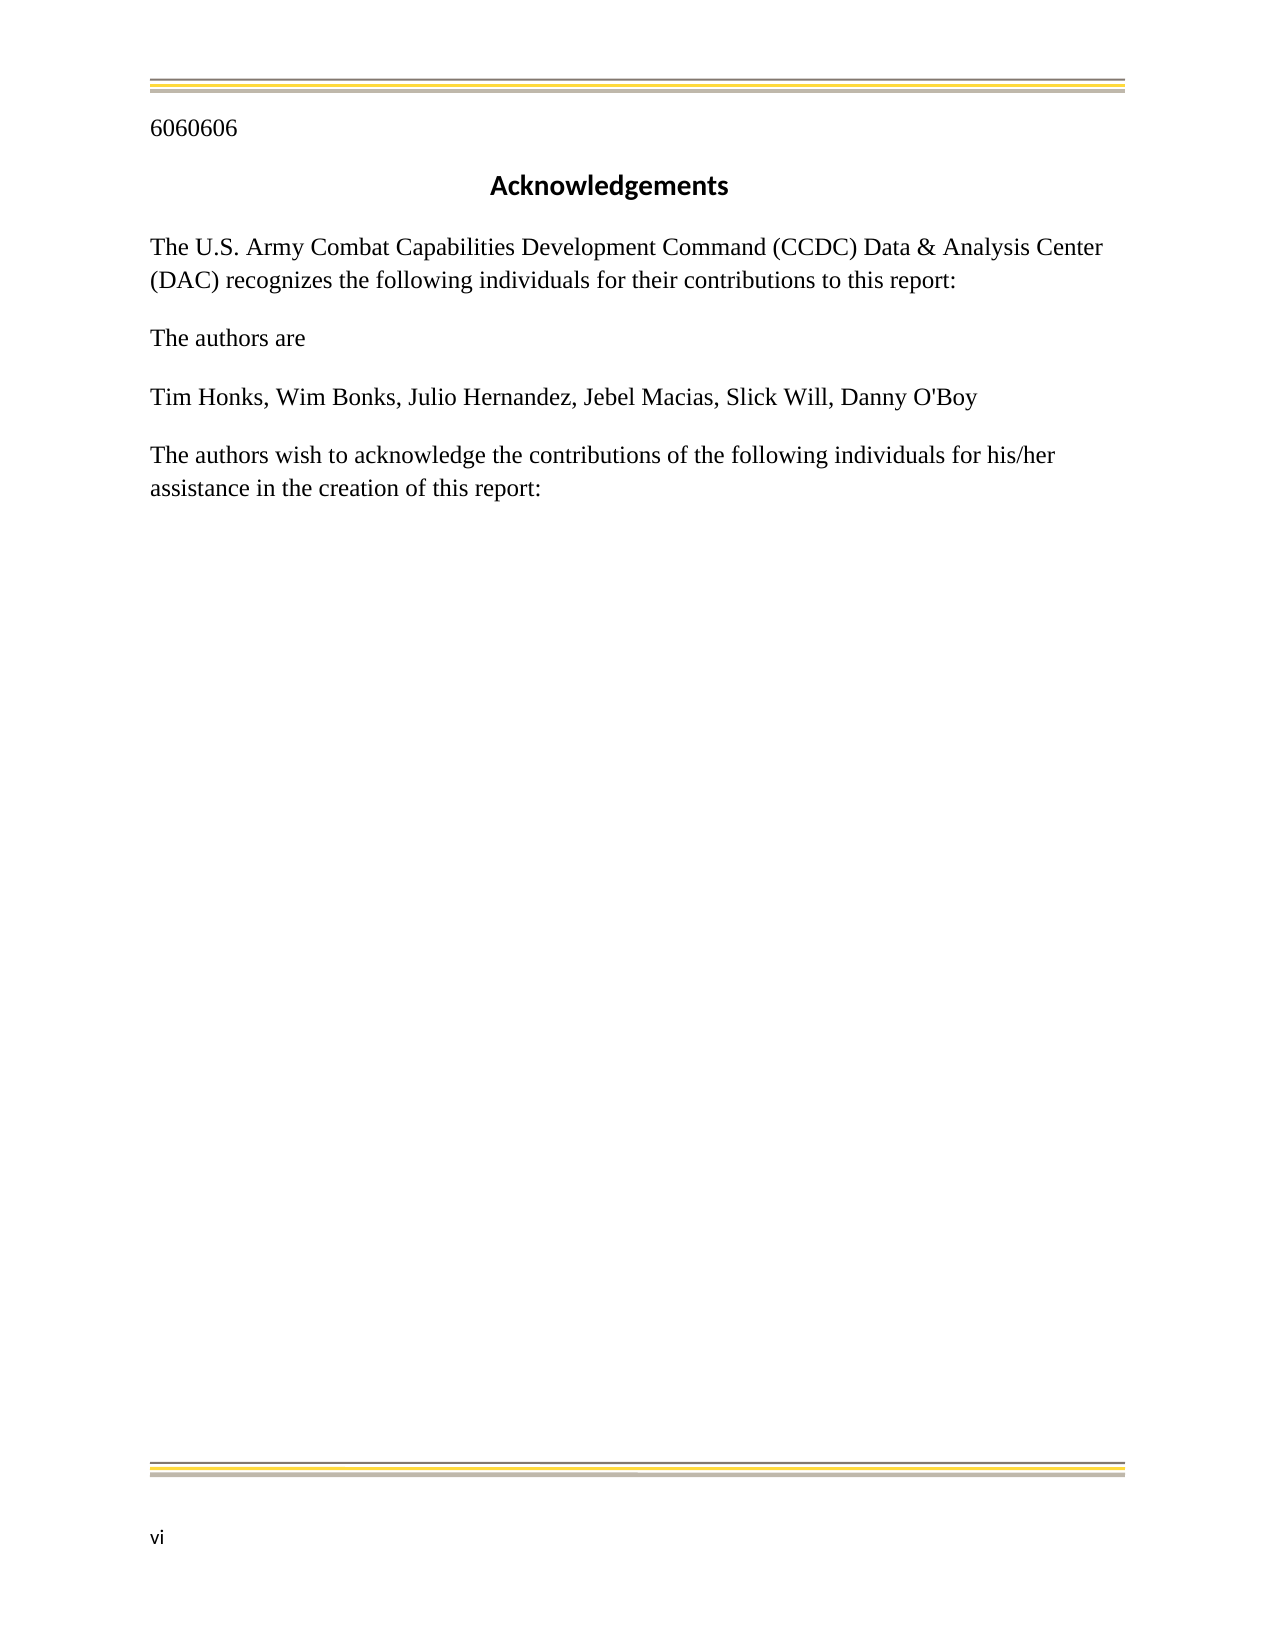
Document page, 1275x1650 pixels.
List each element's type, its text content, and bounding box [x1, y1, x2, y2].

text The authors are [150, 319, 1125, 352]
text Tim Honks, Wim Bonks, Julio Hernandez, Jebel Macias, Slick Will, Danny O'Boy [150, 377, 1125, 411]
text The authors wish to acknowledge the contributions of the following individuals for his/her assistance in the creation of this report: [150, 436, 1125, 502]
text The U.S. Army Combat Capabilities Development Command (CCDC) Data & Analysis Center (DAC) recognizes the following individuals for their contributions to this report: [150, 227, 1125, 294]
subtitle Acknowledgements [94, 167, 1125, 202]
